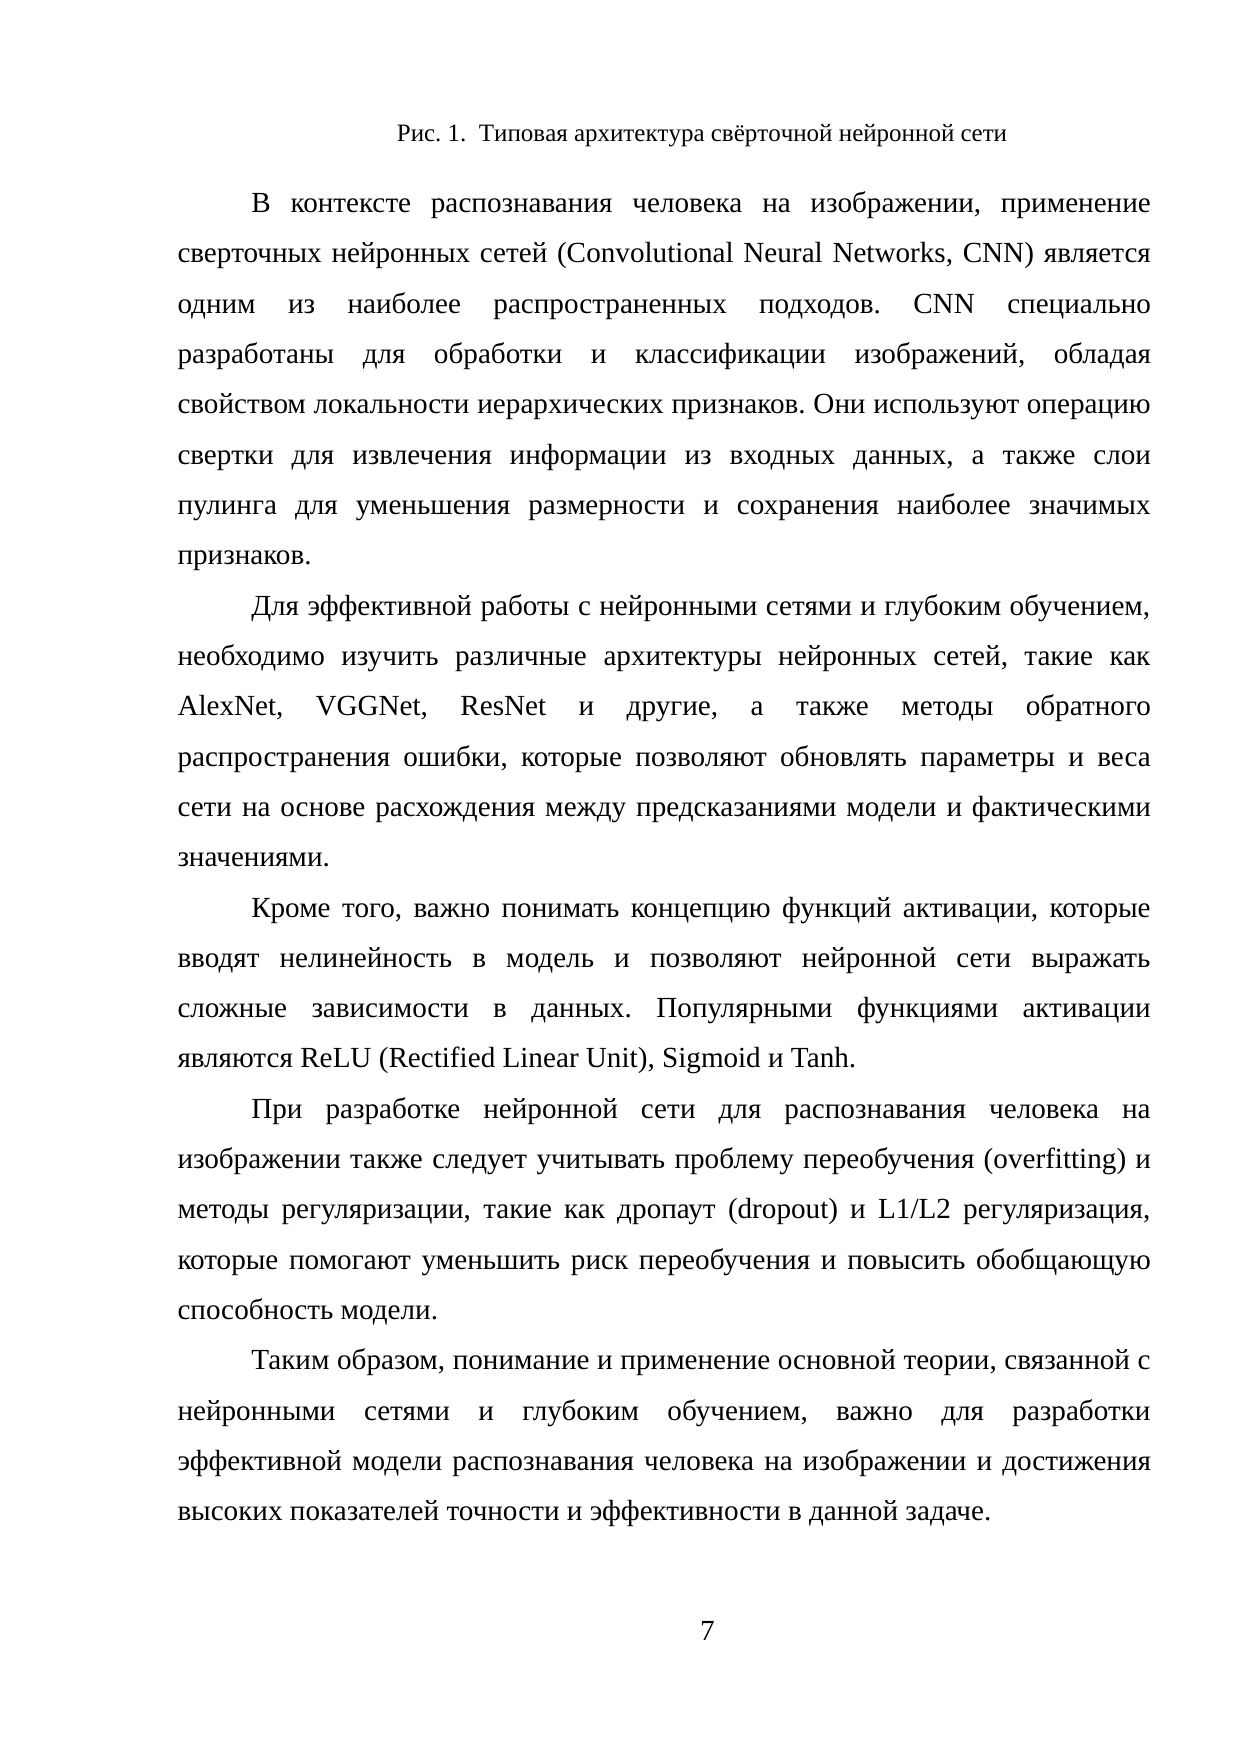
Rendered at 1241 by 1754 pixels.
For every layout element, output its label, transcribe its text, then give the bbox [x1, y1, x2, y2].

text Для эффективной работы с нейронными сетями и глубоким обучением, необходимо изучить различные архитектуры нейронных сетей, такие как AlexNet, VGGNet, ResNet и другие, а также методы обратного распространения ошибки, которые позволяют обновлять параметры и веса сети на основе расхождения между предсказаниями модели и фактическими значениями. [177, 588, 1152, 873]
text Таким образом, понимание и применение основной теории, связанной с нейронными сетями и глубоким обучением, важно для разработки эффективной модели распознавания человека на изображении и достижения высоких показателей точности и эффективности в данной задаче. [177, 1342, 1152, 1527]
text Кроме того, важно понимать концепцию функций активации, которые вводят нелинейность в модель и позволяют нейронной сети выражать сложные зависимости в данных. Популярными функциями активации являются ReLU (Rectified Linear Unit), Sigmoid и Tanh. [177, 890, 1152, 1074]
text Рис. 1. Типовая архитектура свёрточной нейронной сети [177, 118, 1152, 147]
text При разработке нейронной сети для распознавания человека на изображении также следует учитывать проблему переобучения (overfitting) и методы регуляризации, такие как дропаут (dropout) и L1/L2 регуляризация, которые помогают уменьшить риск переобучения и повысить обобщающую способность модели. [177, 1091, 1152, 1326]
text В контексте распознавания человека на изображении, применение сверточных нейронных сетей (Convolutional Neural Networks, CNN) является одним из наиболее распространенных подходов. CNN специально разработаны для обработки и классификации изображений, обладая свойством локальности иерархических признаков. Они используют операцию свертки для извлечения информации из входных данных, а также слои пулинга для уменьшения размерности и сохранения наиболее значимых признаков. [177, 185, 1152, 571]
